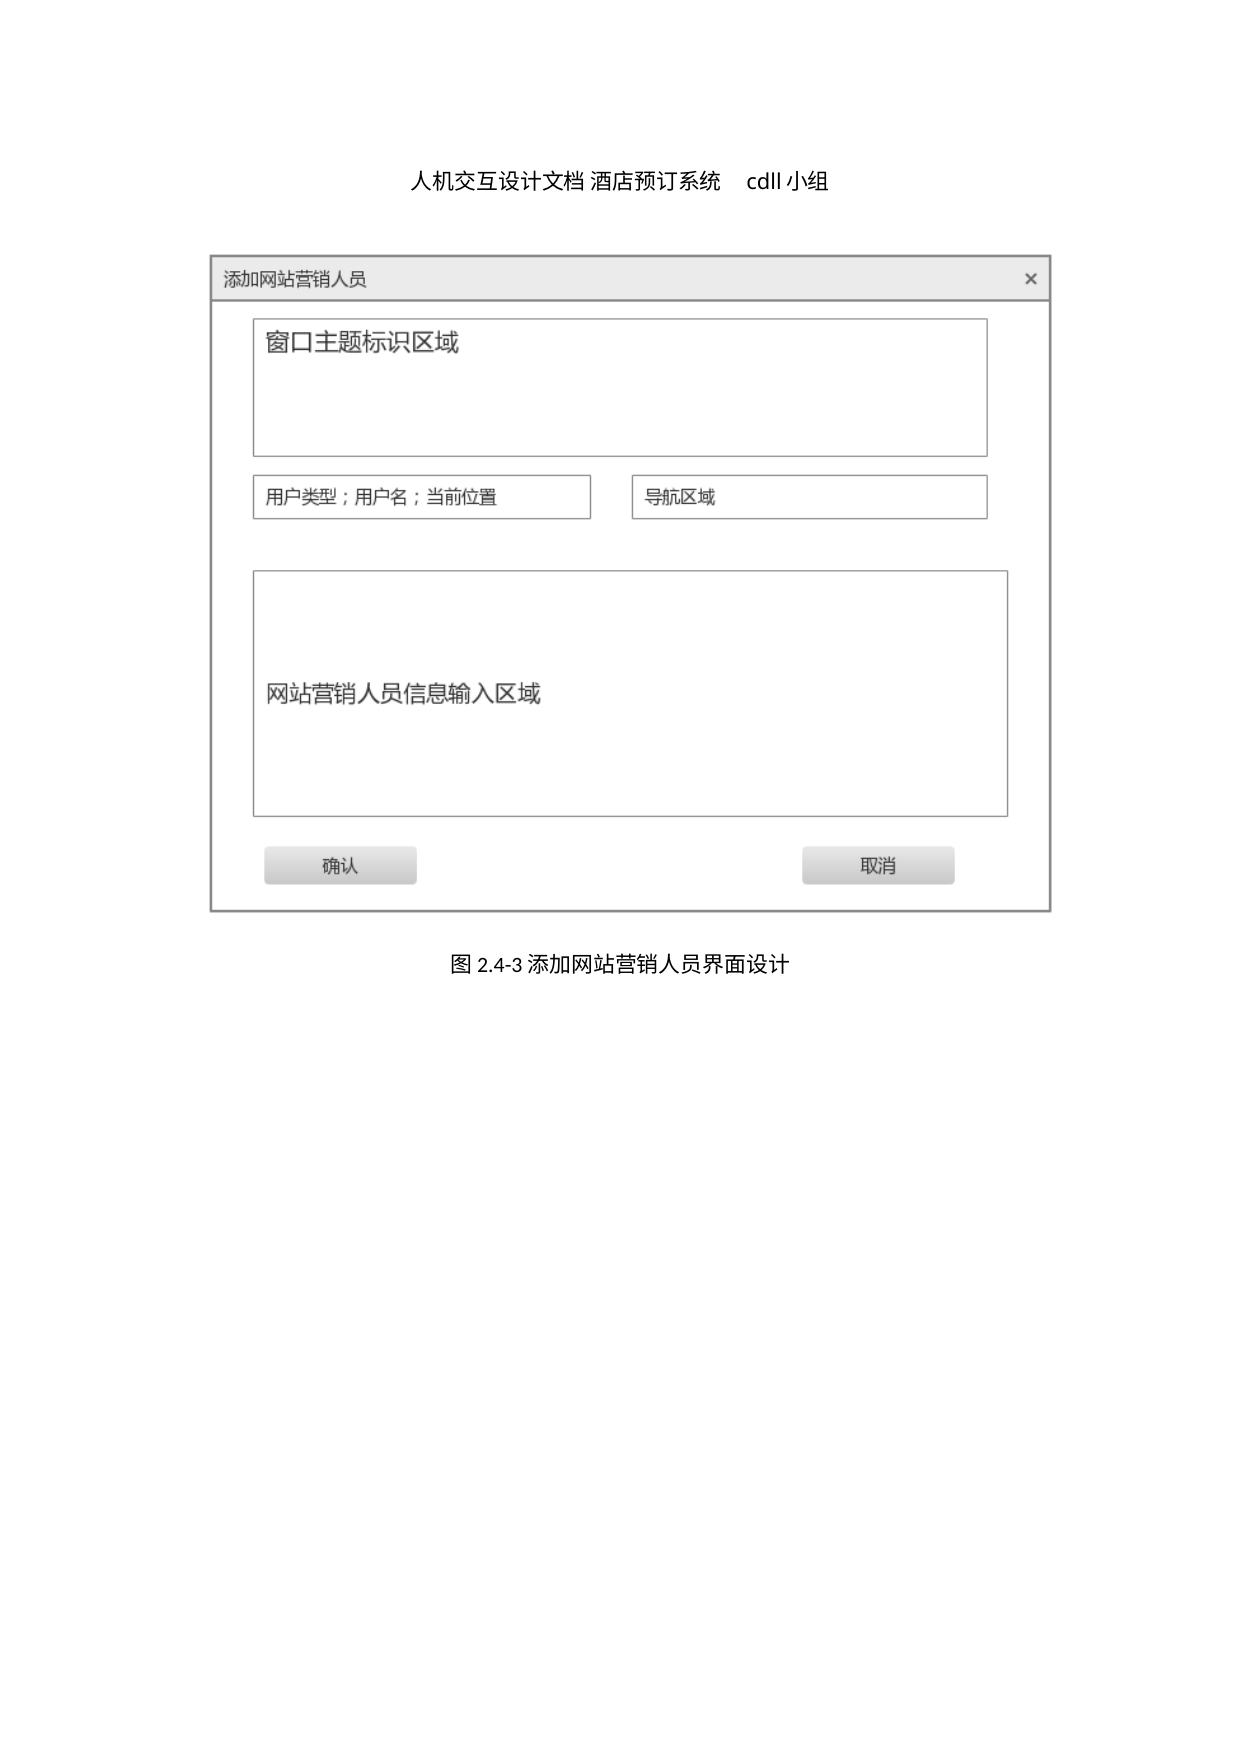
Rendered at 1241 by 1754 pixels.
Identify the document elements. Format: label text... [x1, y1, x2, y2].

picture [150, 195, 1091, 952]
text 图2.4-3 添加网站营销人员界面设计 [150, 952, 1090, 978]
